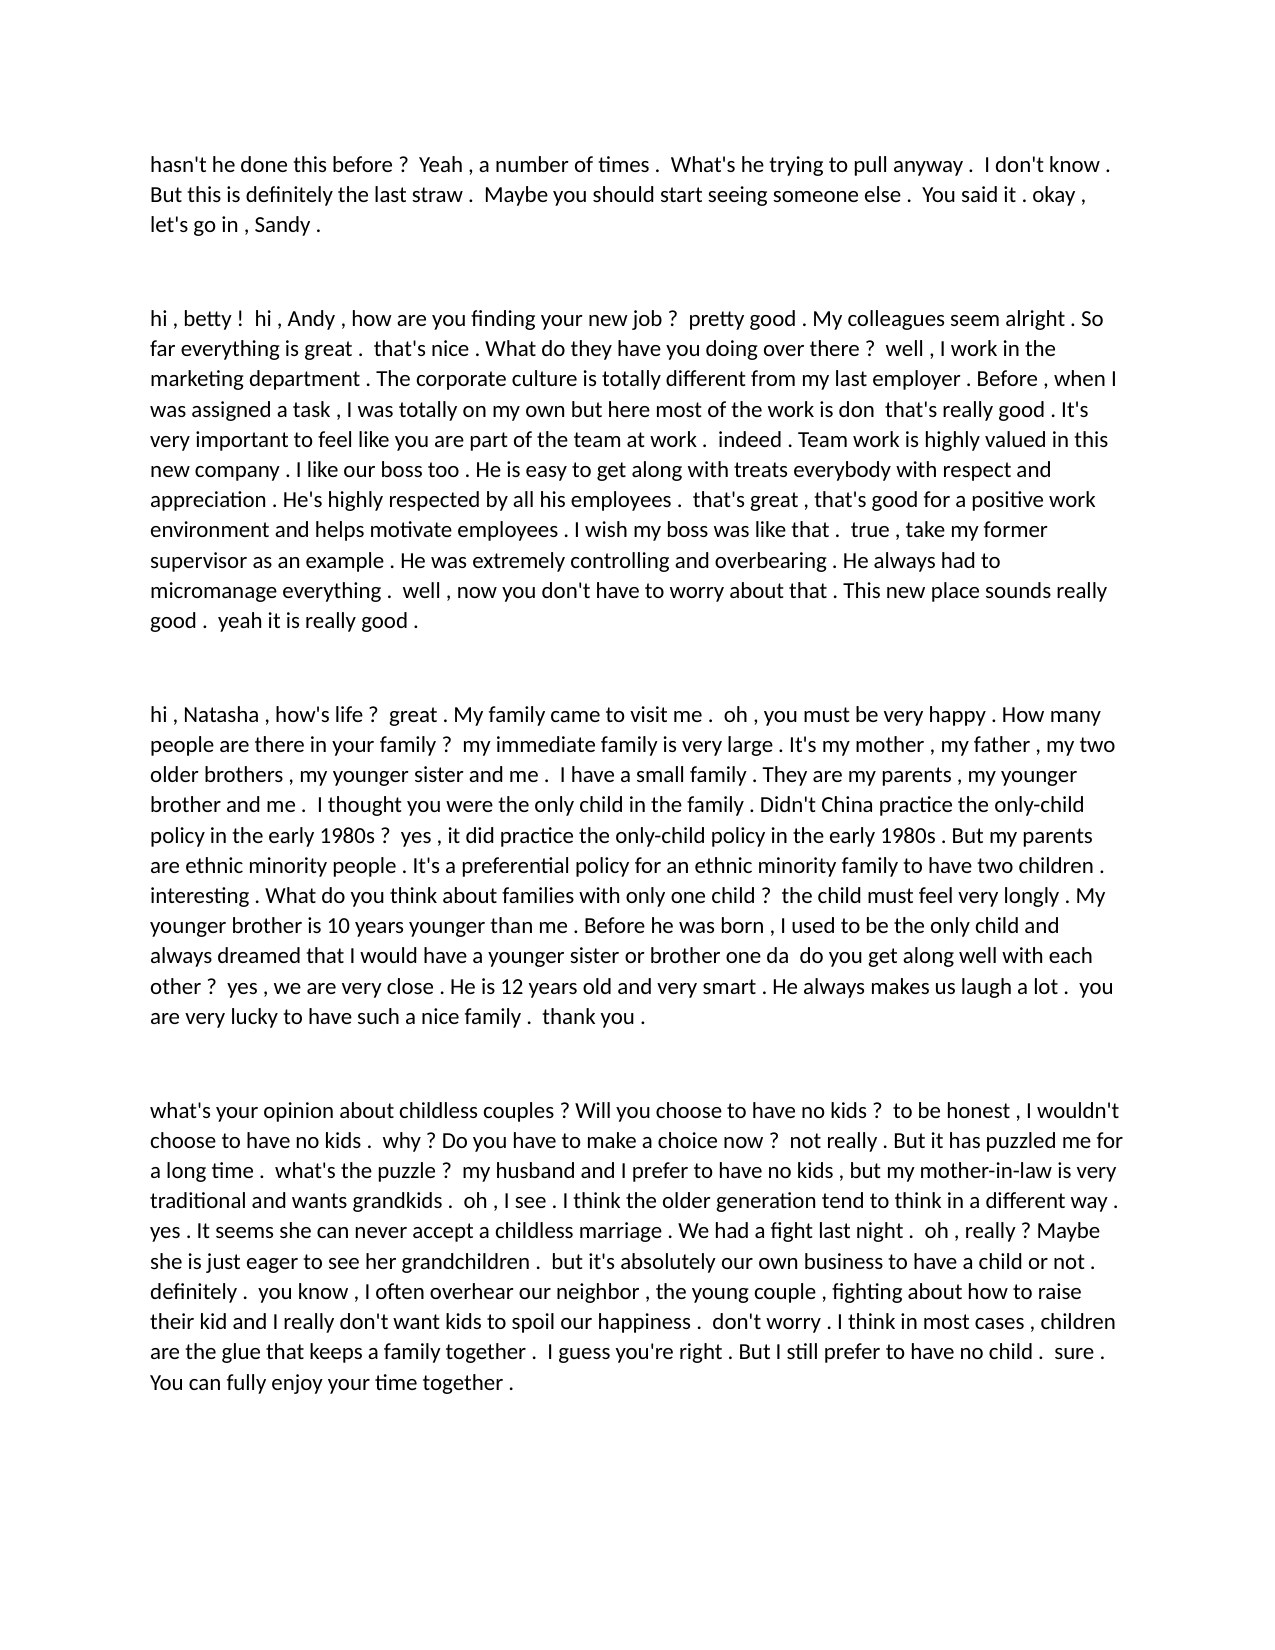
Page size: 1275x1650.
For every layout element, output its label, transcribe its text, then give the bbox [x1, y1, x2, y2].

text what's your opinion about childless couples ? Will you choose to have no kids ? to be honest , I wouldn't choose to have no kids . why ? Do you have to make a choice now ? not really . But it has puzzled me for a long time . what's the puzzle ? my husband and I prefer to have no kids , but my mother-in-law is very traditional and wants grandkids . oh , I see . I think the older generation tend to think in a different way . yes . It seems she can never accept a childless marriage . We had a fight last night . oh , really ? Maybe she is just eager to see her grandchildren . but it's absolutely our own business to have a child or not . definitely . you know , I often overhear our neighbor , the young couple , fighting about how to raise their kid and I really don't want kids to spoil our happiness . don't worry . I think in most cases , children are the glue that keeps a family together . I guess you're right . But I still prefer to have no child . sure . You can fully enjoy your time together . [150, 1096, 1125, 1396]
text hi , Natasha , how's life ? great . My family came to visit me . oh , you must be very happy . How many people are there in your family ? my immediate family is very large . It's my mother , my father , my two older brothers , my younger sister and me . I have a small family . They are my parents , my younger brother and me . I thought you were the only child in the family . Didn't China practice the only-child policy in the early 1980s ? yes , it did practice the only-child policy in the early 1980s . But my parents are ethnic minority people . It's a preferential policy for an ethnic minority family to have two children . interesting . What do you think about families with only one child ? the child must feel very longly . My younger brother is 10 years younger than me . Before he was born , I used to be the only child and always dreamed that I would have a younger sister or brother one da do you get along well with each other ? yes , we are very close . He is 12 years old and very smart . He always makes us laugh a lot . you are very lucky to have such a nice family . thank you . [150, 700, 1125, 1030]
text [150, 150, 1125, 238]
text hi , betty ! hi , Andy , how are you finding your new job ? pretty good . My colleagues seem alright . So far everything is great . that's nice . What do they have you doing over there ? well , I work in the marketing department . The corporate culture is totally different from my last employer . Before , when I was assigned a task , I was totally on my own but here most of the work is don that's really good . It's very important to feel like you are part of the team at work . indeed . Team work is highly valued in this new company . I like our boss too . He is easy to get along with treats everybody with respect and appreciation . He's highly respected by all his employees . that's great , that's good for a positive work environment and helps motivate employees . I wish my boss was like that . true , take my former supervisor as an example . He was extremely controlling and overbearing . He always had to micromanage everything . well , now you don't have to worry about that . This new place sounds really good . yeah it is really good . [150, 304, 1125, 634]
